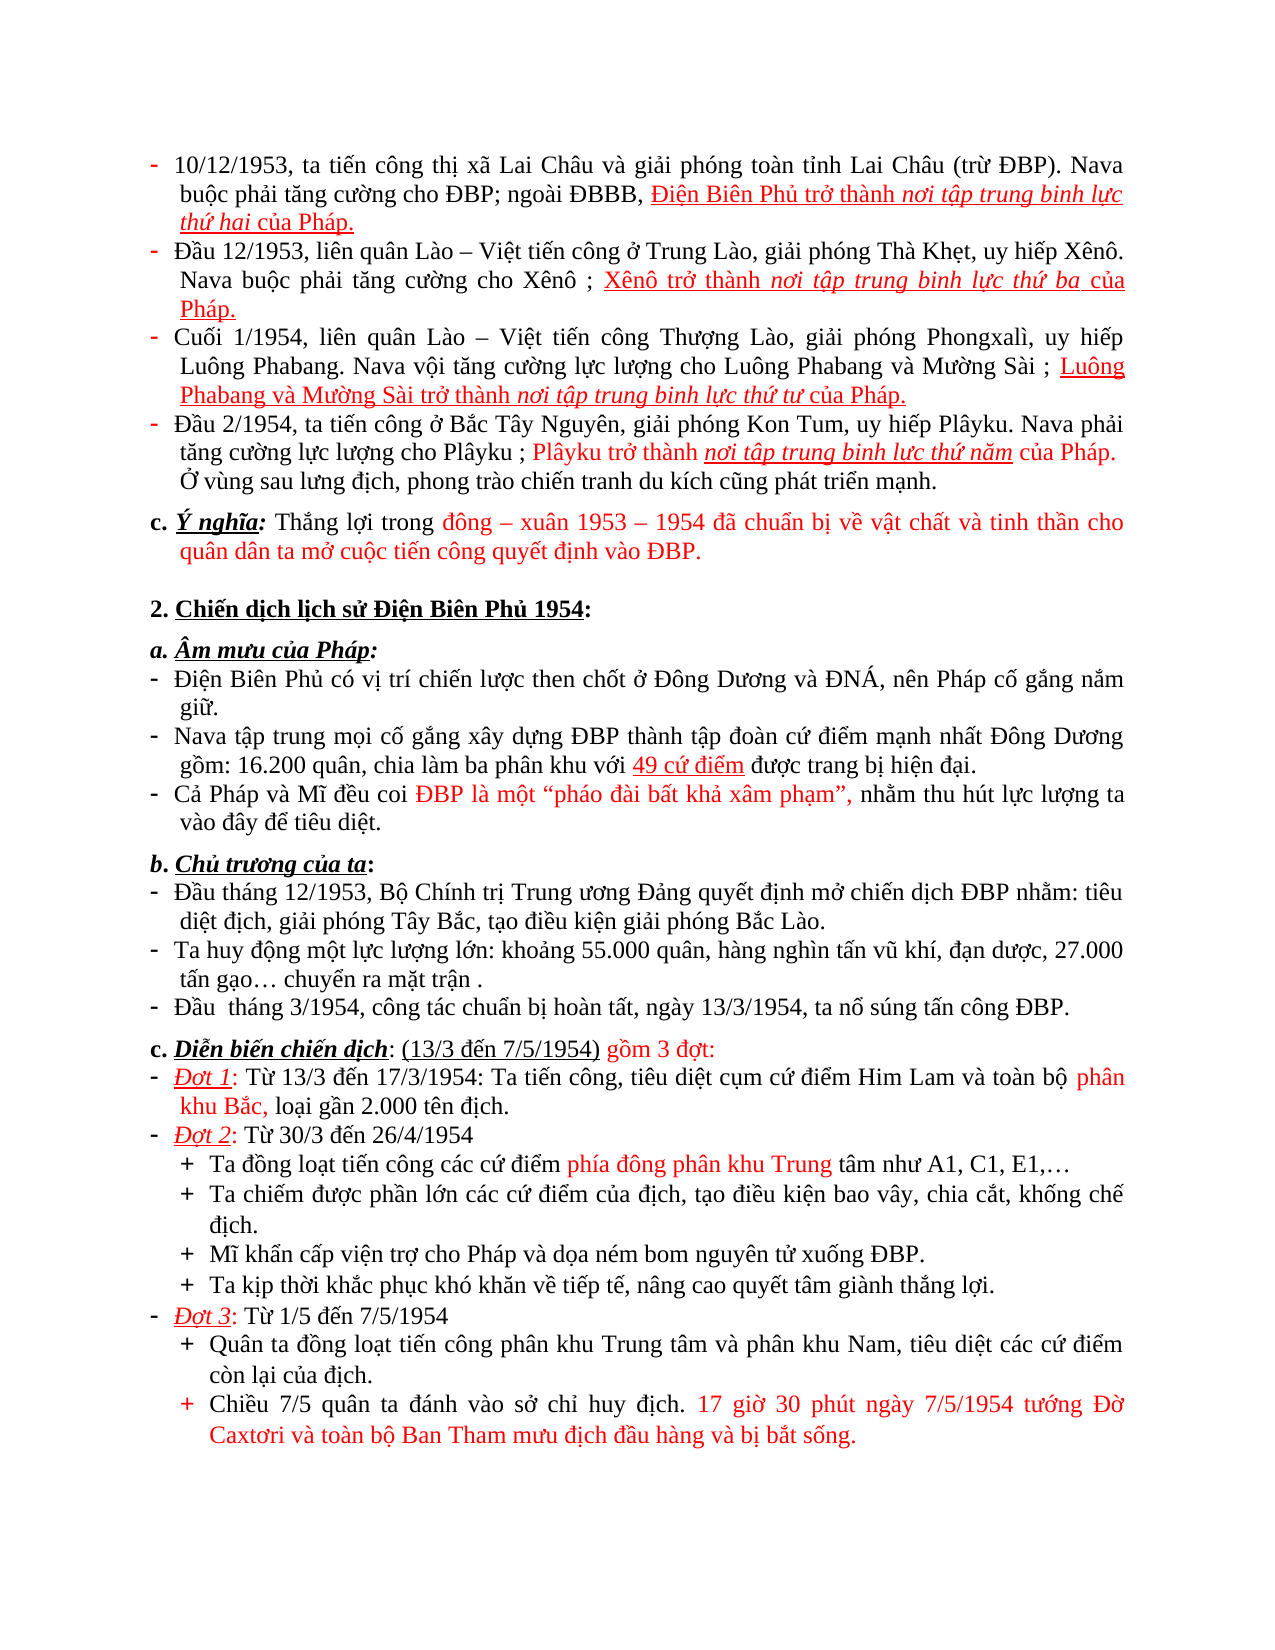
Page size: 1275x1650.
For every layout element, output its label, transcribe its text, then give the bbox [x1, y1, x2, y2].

list Cả Pháp và Mĩ đều coi ĐBP là một “pháo đài bất khả xâm phạm”, nhằm thu hút lực lượng ta vào đây để tiêu diệt. [150, 779, 1125, 836]
list Chiều 7/5 quân ta đánh vào sở chỉ huy địch. 17 giờ 30 phút ngày 7/5/1954 tướng Đờ Caxtơri và toàn bộ Ban Tham mưu địch đầu hàng và bị bắt sống. [179, 1389, 1125, 1449]
text Ở vùng sau lưng địch, phong trào chiến tranh du kích cũng phát triển mạnh. [150, 466, 1125, 495]
list Đầu tháng 3/1954, công tác chuẩn bị hoàn tất, ngày 13/3/1954, ta nổ súng tấn công ĐBP. [150, 992, 1125, 1021]
list Đợt 2: Từ 30/3 đến 26/4/1954 [150, 1120, 1125, 1149]
list Quân ta đồng loạt tiến công phân khu Trung tâm và phân khu , tiêu diệt các cứ điểm còn lại của địch. [179, 1329, 1125, 1389]
list Đợt 1: Từ 13/3 đến 17/3/1954: Ta tiến công, tiêu diệt cụm cứ điểm Him Lam và toàn bộ phân khu Bắc, loại gần 2.000 tên địch. [150, 1062, 1125, 1120]
list Ta đồng loạt tiến công các cứ điểm phía đông phân khu Trung tâm như A1, C1, E1,… [179, 1149, 1125, 1179]
list Đầu tháng 12/1953, Bộ Chính trị Trung ương Đảng quyết định mở chiến dịch ĐBP nhằm: tiêu diệt địch, giải phóng Tây Bắc, tạo điều kiện giải phóng Bắc Lào. [150, 877, 1125, 935]
text c. Ý nghĩa: Thắng lợi trong đông – xuân 1953 – 1954 đã chuẩn bị về vật chất và tinh thần cho quân dân ta mở cuộc tiến công quyết định vào ĐBP. [150, 507, 1125, 565]
list Đầu 12/1953, liên quân Lào – Việt tiến công ở Trung Lào, giải phóng Thà Khẹt, uy hiếp Xênô. Nava buộc phải tăng cường cho Xênô ; Xênô trở thành nơi tập trung binh lực thứ ba của Pháp. [150, 236, 1125, 322]
list 10/12/1953, ta tiến công thị xã Lai Châu và giải phóng toàn tỉnh Lai Châu (trừ ĐBP). Nava buộc phải tăng cường cho ĐBP; ngoài ĐBBB, Điện Biên Phủ trở thành nơi tập trung binh lực thứ hai của Pháp. [150, 150, 1125, 236]
text a. Âm mưu của Pháp: [150, 635, 1125, 664]
list Đầu 2/1954, ta tiến công ở Bắc Tây Nguyên, giải phóng Kon Tum, uy hiếp Plâyku. Nava phải tăng cường lực lượng cho Plâyku ; Plâyku trở thành nơi tập trung binh lực thứ năm của Pháp. [150, 409, 1125, 466]
text b. Chủ trương của ta: [150, 849, 1125, 877]
list Cuối 1/1954, liên quân Lào – Việt tiến công Thượng Lào, giải phóng Phongxalì, uy hiếp Luông Phabang. Nava vội tăng cường lực lượng cho Luông Phabang và Mường Sài ; Luông Phabang và Mường Sài trở thành nơi tập trung binh lực thứ tư của Pháp. [150, 322, 1125, 409]
list Ta huy động một lực lượng lớn: khoảng 55.000 quân, hàng nghìn tấn vũ khí, đạn dược, 27.000 tấn gạo… chuyển ra mặt trận . [150, 935, 1125, 992]
text 2. Chiến dịch lịch sử Điện Biên Phủ 1954: [150, 594, 1125, 622]
list Ta chiếm được phần lớn các cứ điểm của địch, tạo điều kiện bao vây, chia cắt, khống chế địch. [179, 1179, 1125, 1239]
list Nava tập trung mọi cố gắng xây dựng ĐBP thành tập đoàn cứ điểm mạnh nhất Đông Dương gồm: 16.200 quân, chia làm ba phân khu với 49 cứ điểm được trang bị hiện đại. [150, 721, 1125, 779]
list Ta kịp thời khắc phục khó khăn về tiếp tế, nâng cao quyết tâm giành thắng lợi. [179, 1270, 1125, 1301]
list Đợt 3: Từ 1/5 đến 7/5/1954 [150, 1301, 1125, 1329]
list Điện Biên Phủ có vị trí chiến lược then chốt ở Đông Dương và ĐNÁ, nên Pháp cố gắng nắm giữ. [150, 664, 1125, 721]
list Mĩ khẩn cấp viện trợ cho Pháp và dọa ném bom nguyên tử xuống ĐBP. [179, 1239, 1125, 1270]
text c. Diễn biến chiến dịch: (13/3 đến 7/5/1954) gồm 3 đợt: [150, 1034, 1125, 1062]
